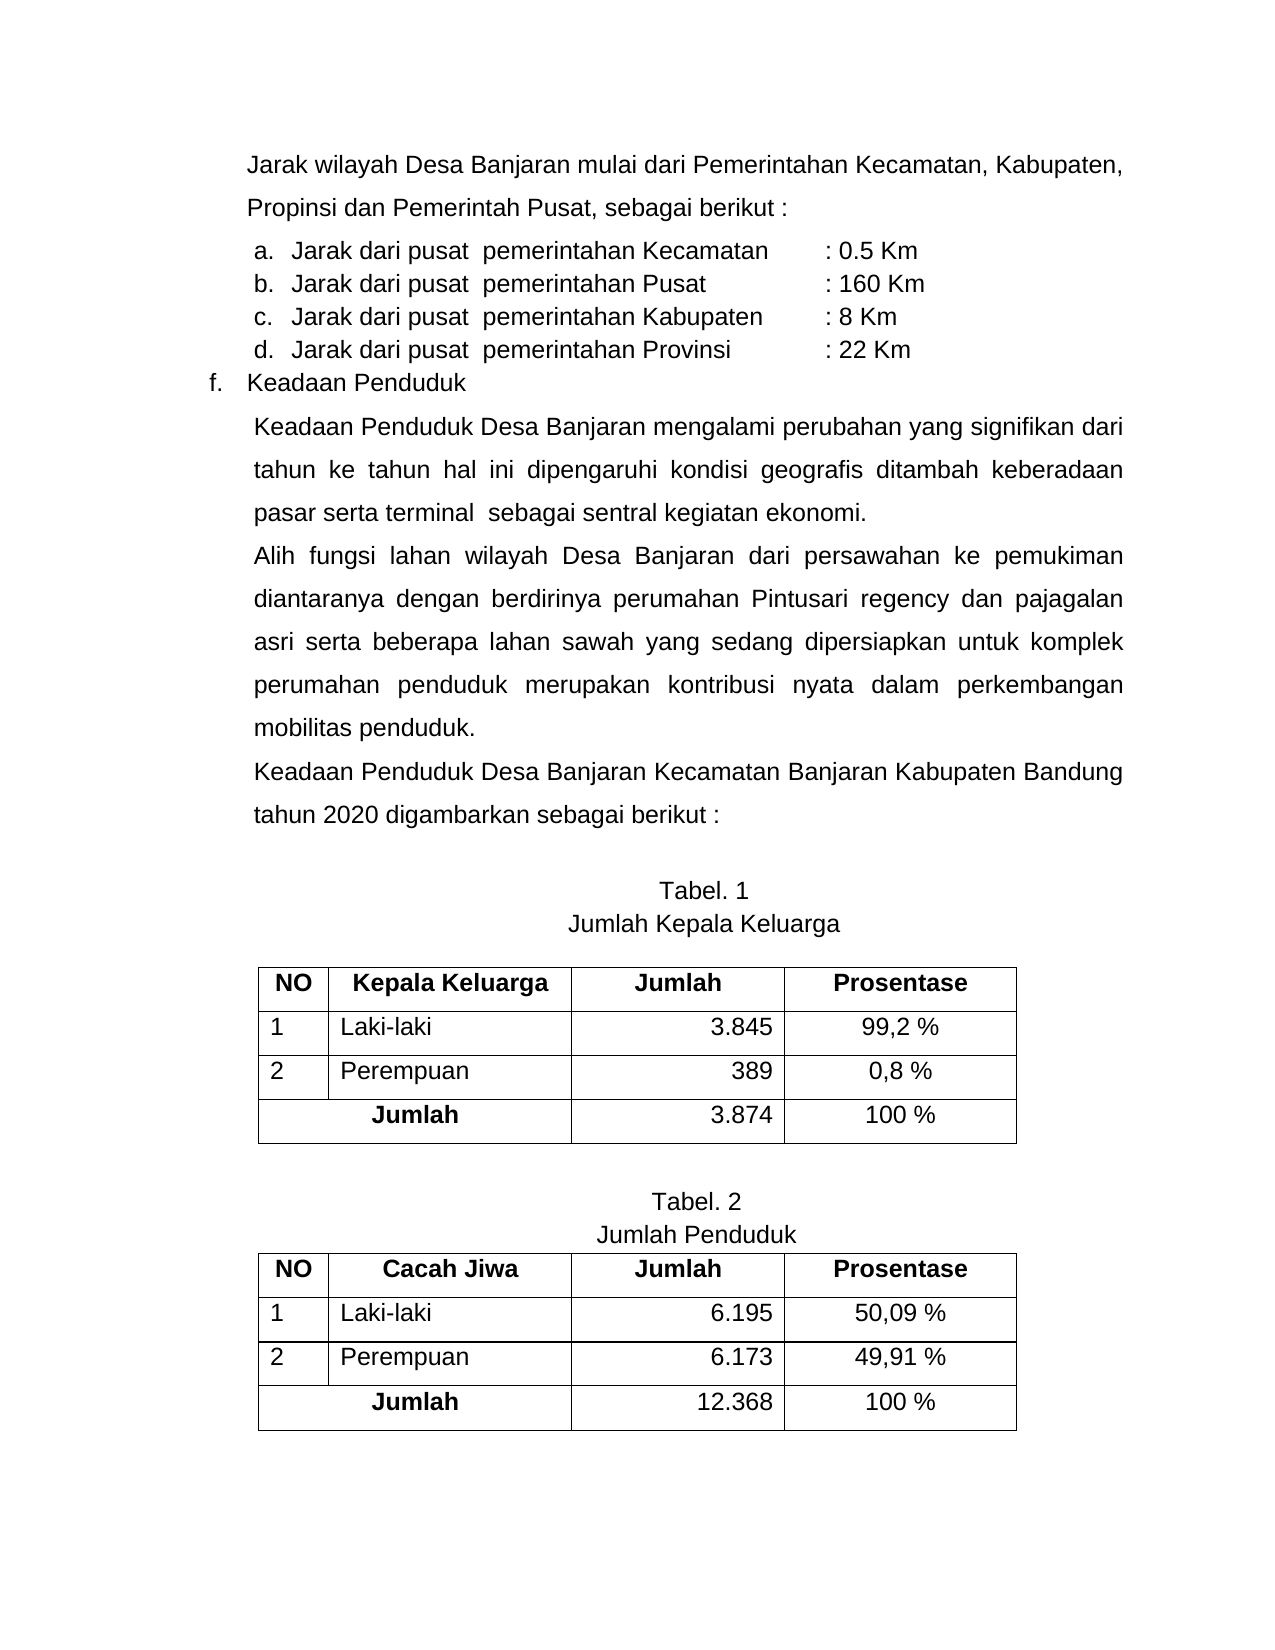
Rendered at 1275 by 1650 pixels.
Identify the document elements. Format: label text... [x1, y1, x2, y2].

list Keadaan Penduduk Desa Banjaran Kecamatan Banjaran Kabupaten Bandung tahun 2020 digambarkan sebagai berikut : [253, 756, 1125, 828]
table_header Jumlah [572, 968, 784, 1011]
table_cell 49,91 % [785, 1343, 1016, 1385]
table_cell 99,2 % [785, 1012, 1016, 1055]
table_cell Jumlah [259, 1386, 571, 1429]
table_header NO [259, 968, 328, 1011]
list Keadaan Penduduk [209, 368, 1125, 397]
table_cell 50,09 % [785, 1298, 1016, 1341]
table_header Kepala Keluarga [329, 968, 571, 1011]
table_cell 2 [259, 1343, 328, 1385]
list Jarak wilayah Desa Banjaran mulai dari Pemerintahan Kecamatan, Kabupaten, Propinsi dan Pemerintah Pusat, sebagai berikut : [247, 150, 1125, 222]
table_header Prosentase [785, 1254, 1016, 1297]
table_header NO [259, 1254, 328, 1297]
table_cell Laki-laki [329, 1298, 571, 1341]
table_cell 12.368 [572, 1386, 784, 1429]
list Alih fungsi lahan wilayah Desa Banjaran dari persawahan ke pemukiman diantaranya dengan berdirinya perumahan Pintusari regency dan pajagalan asri serta beberapa lahan sawah yang sedang dipersiapkan untuk komplek perumahan penduduk merupakan kontribusi nyata dalam perkembangan mobilitas penduduk. [253, 541, 1125, 742]
table_cell 6.173 [572, 1343, 784, 1385]
table_header Cacah Jiwa [329, 1254, 571, 1297]
list Jarak dari pusat pemerintahan Kecamatan : 0.5 Km [253, 236, 1125, 265]
list Keadaan Penduduk Desa Banjaran mengalami perubahan yang signifikan dari tahun ke tahun hal ini dipengaruhi kondisi geografis ditambah keberadaan pasar serta terminal sebagai sentral kegiatan ekonomi. [253, 411, 1125, 526]
table_cell Jumlah [259, 1100, 571, 1143]
list Jumlah Kepala Keluarga [283, 909, 1125, 937]
list Jumlah Penduduk [268, 1220, 1125, 1249]
table_cell 3.845 [572, 1012, 784, 1055]
table_cell Laki-laki [329, 1012, 571, 1055]
table_header Jumlah [572, 1254, 784, 1297]
list Tabel. 1 [283, 876, 1125, 904]
table_cell 1 [259, 1012, 328, 1055]
list Jarak dari pusat pemerintahan Kabupaten : 8 Km [253, 302, 1125, 331]
list Jarak dari pusat pemerintahan Pusat : 160 Km [253, 269, 1125, 298]
table_cell 100 % [785, 1100, 1016, 1143]
table_cell 3.874 [572, 1100, 784, 1143]
list Tabel. 2 [268, 1187, 1125, 1216]
table_cell 100 % [785, 1386, 1016, 1429]
table_cell Perempuan [329, 1343, 571, 1385]
table_cell 389 [572, 1056, 784, 1099]
list Jarak dari pusat pemerintahan Provinsi : 22 Km [253, 335, 1125, 364]
table_cell Perempuan [329, 1056, 571, 1099]
table_cell 2 [259, 1056, 328, 1099]
table_cell 6.195 [572, 1298, 784, 1341]
table_cell 1 [259, 1298, 328, 1341]
table_header Prosentase [785, 968, 1016, 1011]
table_cell 0,8 % [785, 1056, 1016, 1099]
